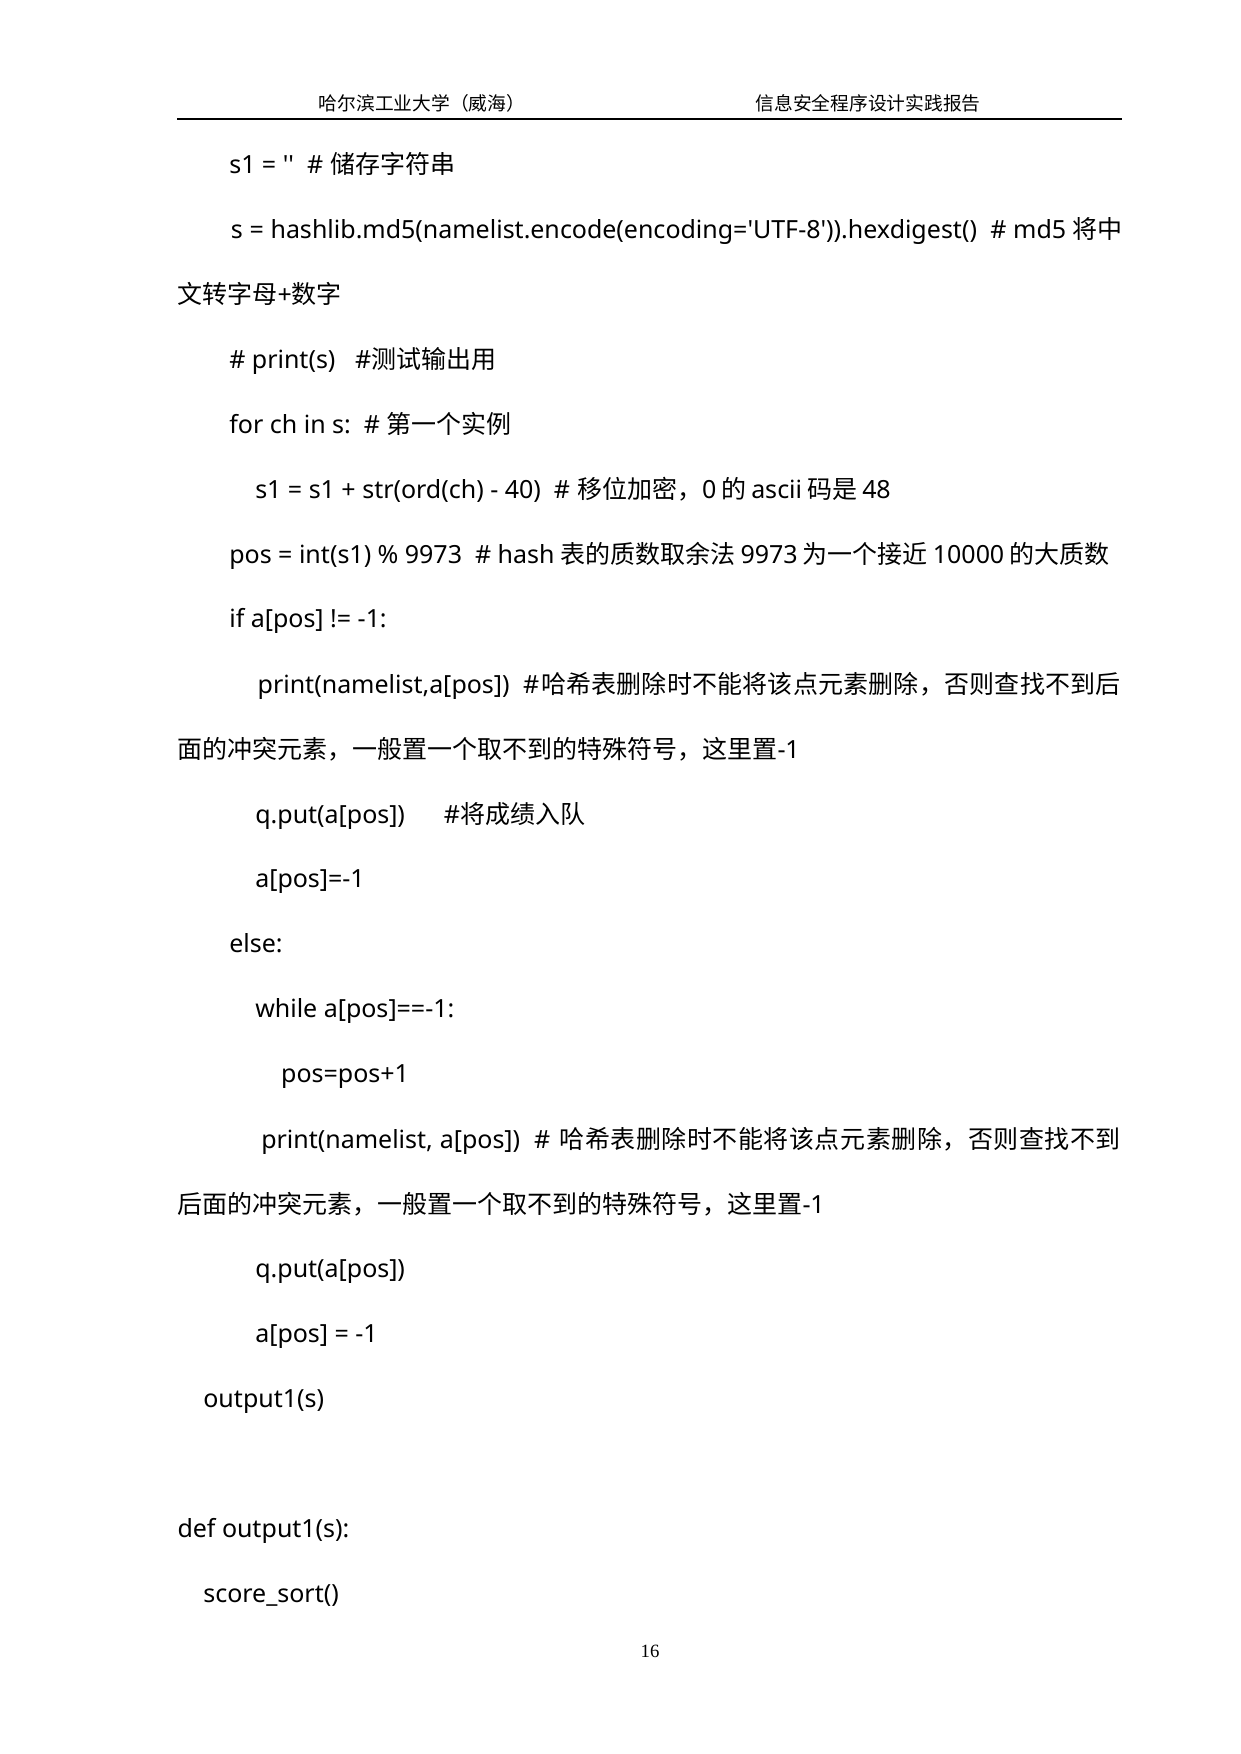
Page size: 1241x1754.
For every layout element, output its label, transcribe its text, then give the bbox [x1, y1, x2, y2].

text a[pos] = -1 [177, 1300, 1122, 1365]
text pos = int(s1) % 9973 # hash表的质数取余法 9973为一个接近10000的大质数 [177, 520, 1122, 585]
text while a[pos]==-1: [177, 975, 1122, 1040]
text else: [177, 910, 1122, 975]
text # print(s) #测试输出用 [177, 325, 1122, 390]
text q.put(a[pos]) #将成绩入队 [177, 780, 1122, 845]
text s1 = s1 + str(ord(ch) - 40) # 移位加密，0的ascii码是48 [177, 455, 1122, 520]
text s1 = '' # 储存字符串 [177, 130, 1122, 195]
text print(namelist,a[pos]) #哈希表删除时不能将该点元素删除，否则查找不到后面的冲突元素，一般置一个取不到的特殊符号，这里置-1 [177, 650, 1122, 780]
text for ch in s: # 第一个实例 [177, 390, 1122, 455]
text a[pos]=-1 [177, 845, 1122, 910]
text print(namelist, a[pos]) # 哈希表删除时不能将该点元素删除，否则查找不到后面的冲突元素，一般置一个取不到的特殊符号，这里置-1 [177, 1105, 1122, 1235]
text pos=pos+1 [177, 1040, 1122, 1105]
text q.put(a[pos]) [177, 1235, 1122, 1300]
text output1(s) [177, 1365, 1122, 1430]
text score_sort() [177, 1560, 1122, 1625]
text if a[pos] != -1: [177, 585, 1122, 650]
text s = hashlib.md5(namelist.encode(encoding='UTF-8')).hexdigest() # md5将中文转字母+数字 [177, 195, 1122, 325]
text def output1(s): [177, 1495, 1122, 1560]
